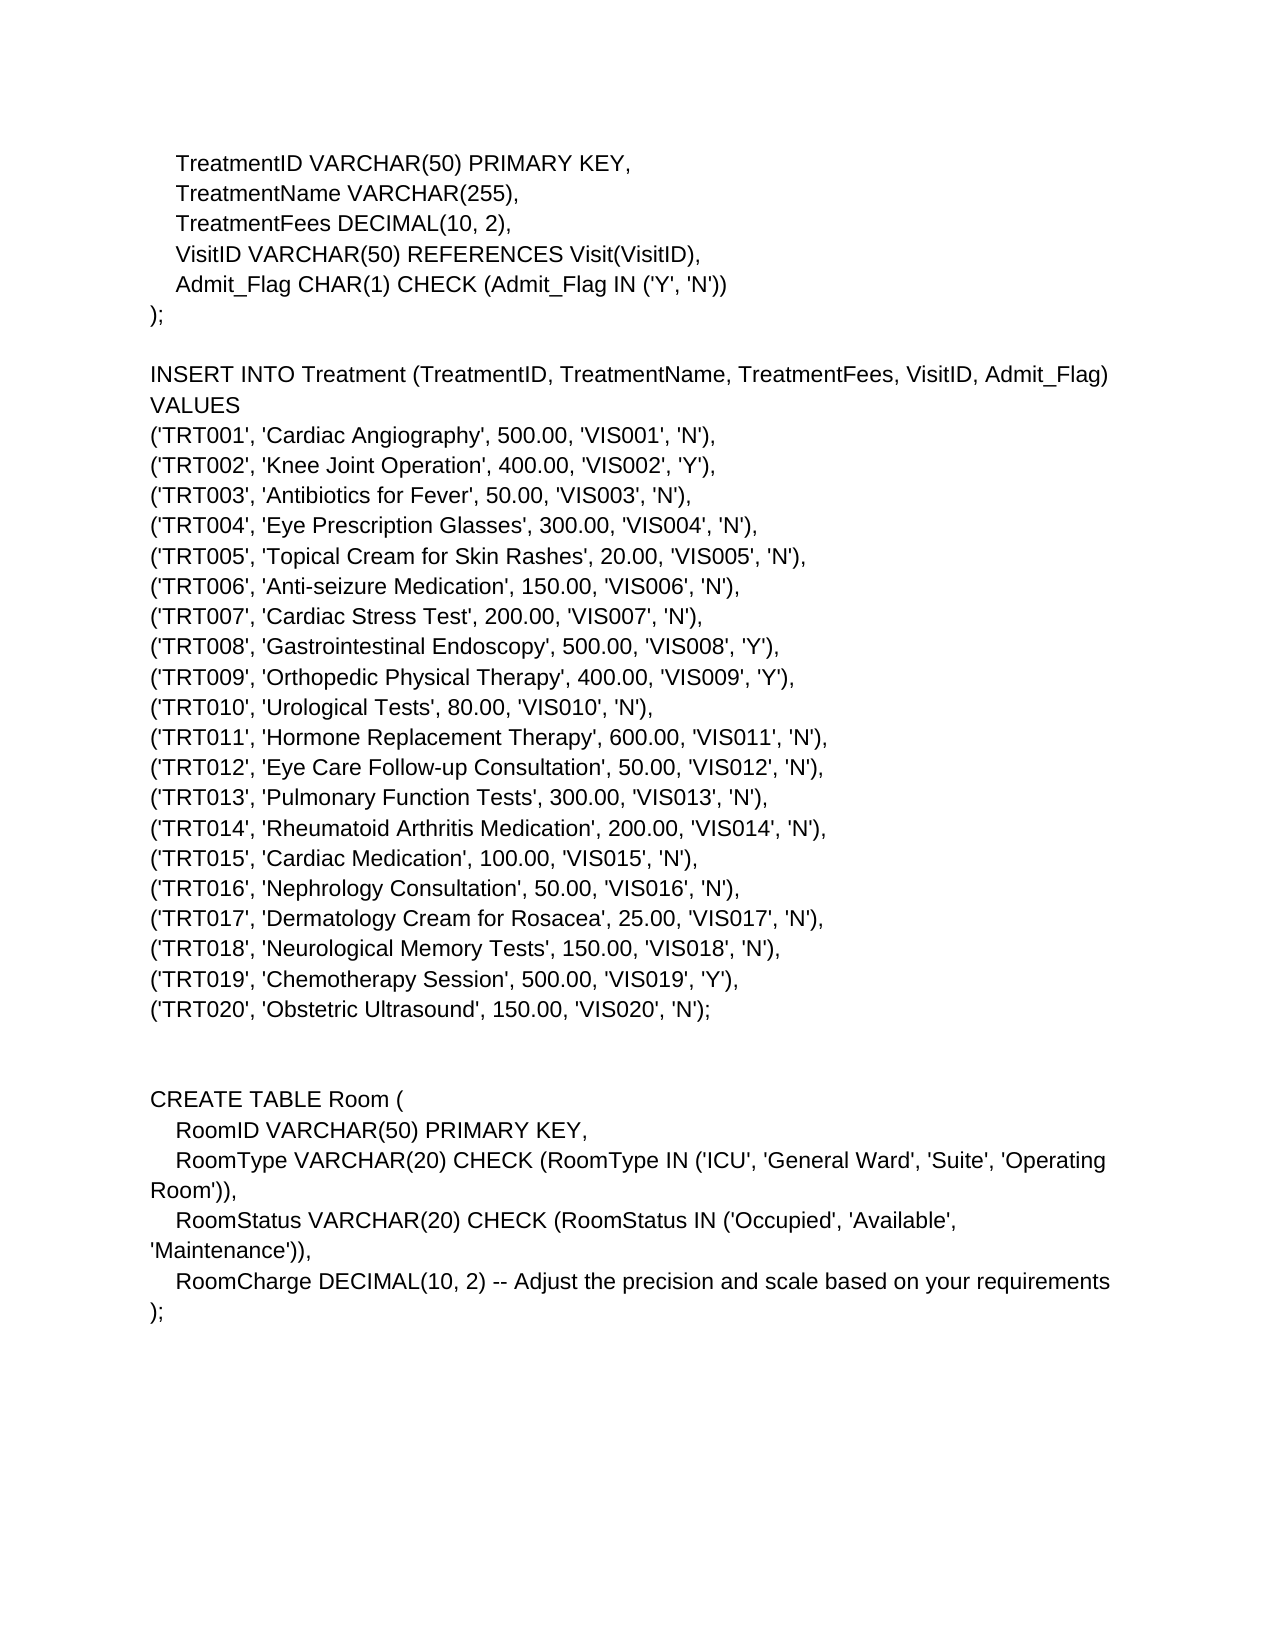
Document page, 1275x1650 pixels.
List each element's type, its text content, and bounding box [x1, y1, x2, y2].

text VisitID VARCHAR(50) REFERENCES Visit(VisitID), [150, 241, 1125, 267]
text Admit_Flag CHAR(1) CHECK (Admit_Flag IN ('Y', 'N')) [150, 271, 1125, 297]
text ('TRT012', 'Eye Care Follow-up Consultation', 50.00, 'VIS012', 'N'), [150, 754, 1125, 781]
text RoomStatus VARCHAR(20) CHECK (RoomStatus IN ('Occupied', 'Available', 'Maintenance')), [150, 1207, 1125, 1264]
text ('TRT008', 'Gastrointestinal Endoscopy', 500.00, 'VIS008', 'Y'), [150, 633, 1125, 660]
text INSERT INTO Treatment (TreatmentID, TreatmentName, TreatmentFees, VisitID, Admit_Flag) [150, 361, 1125, 388]
text ('TRT019', 'Chemotherapy Session', 500.00, 'VIS019', 'Y'), [150, 966, 1125, 992]
text ('TRT007', 'Cardiac Stress Test', 200.00, 'VIS007', 'N'), [150, 603, 1125, 629]
text RoomID VARCHAR(50) PRIMARY KEY, [150, 1117, 1125, 1143]
text ('TRT011', 'Hormone Replacement Therapy', 600.00, 'VIS011', 'N'), [150, 724, 1125, 750]
text TreatmentFees DECIMAL(10, 2), [150, 210, 1125, 237]
text ('TRT002', 'Knee Joint Operation', 400.00, 'VIS002', 'Y'), [150, 452, 1125, 478]
text RoomType VARCHAR(20) CHECK (RoomType IN ('ICU', 'General Ward', 'Suite', 'Operating Room')), [150, 1147, 1125, 1203]
text ('TRT017', 'Dermatology Cream for Rosacea', 25.00, 'VIS017', 'N'), [150, 905, 1125, 932]
text ('TRT016', 'Nephrology Consultation', 50.00, 'VIS016', 'N'), [150, 875, 1125, 901]
text ('TRT013', 'Pulmonary Function Tests', 300.00, 'VIS013', 'N'), [150, 784, 1125, 811]
text ); [150, 1298, 1125, 1324]
text RoomCharge DECIMAL(10, 2) -- Adjust the precision and scale based on your requirements [150, 1268, 1125, 1294]
text ('TRT015', 'Cardiac Medication', 100.00, 'VIS015', 'N'), [150, 845, 1125, 871]
text ); [150, 301, 1125, 327]
text ('TRT014', 'Rheumatoid Arthritis Medication', 200.00, 'VIS014', 'N'), [150, 814, 1125, 841]
text ('TRT010', 'Urological Tests', 80.00, 'VIS010', 'N'), [150, 694, 1125, 720]
text ('TRT020', 'Obstetric Ultrasound', 150.00, 'VIS020', 'N'); [150, 996, 1125, 1022]
text ('TRT009', 'Orthopedic Physical Therapy', 400.00, 'VIS009', 'Y'), [150, 663, 1125, 690]
text TreatmentName VARCHAR(255), [150, 180, 1125, 207]
text VALUES [150, 392, 1125, 418]
text TreatmentID VARCHAR(50) PRIMARY KEY, [150, 150, 1125, 176]
text ('TRT003', 'Antibiotics for Fever', 50.00, 'VIS003', 'N'), [150, 482, 1125, 509]
text ('TRT005', 'Topical Cream for Skin Rashes', 20.00, 'VIS005', 'N'), [150, 543, 1125, 569]
text CREATE TABLE Room ( [150, 1086, 1125, 1113]
text ('TRT018', 'Neurological Memory Tests', 150.00, 'VIS018', 'N'), [150, 935, 1125, 962]
text ('TRT004', 'Eye Prescription Glasses', 300.00, 'VIS004', 'N'), [150, 512, 1125, 539]
text ('TRT001', 'Cardiac Angiography', 500.00, 'VIS001', 'N'), [150, 422, 1125, 448]
text ('TRT006', 'Anti-seizure Medication', 150.00, 'VIS006', 'N'), [150, 573, 1125, 599]
